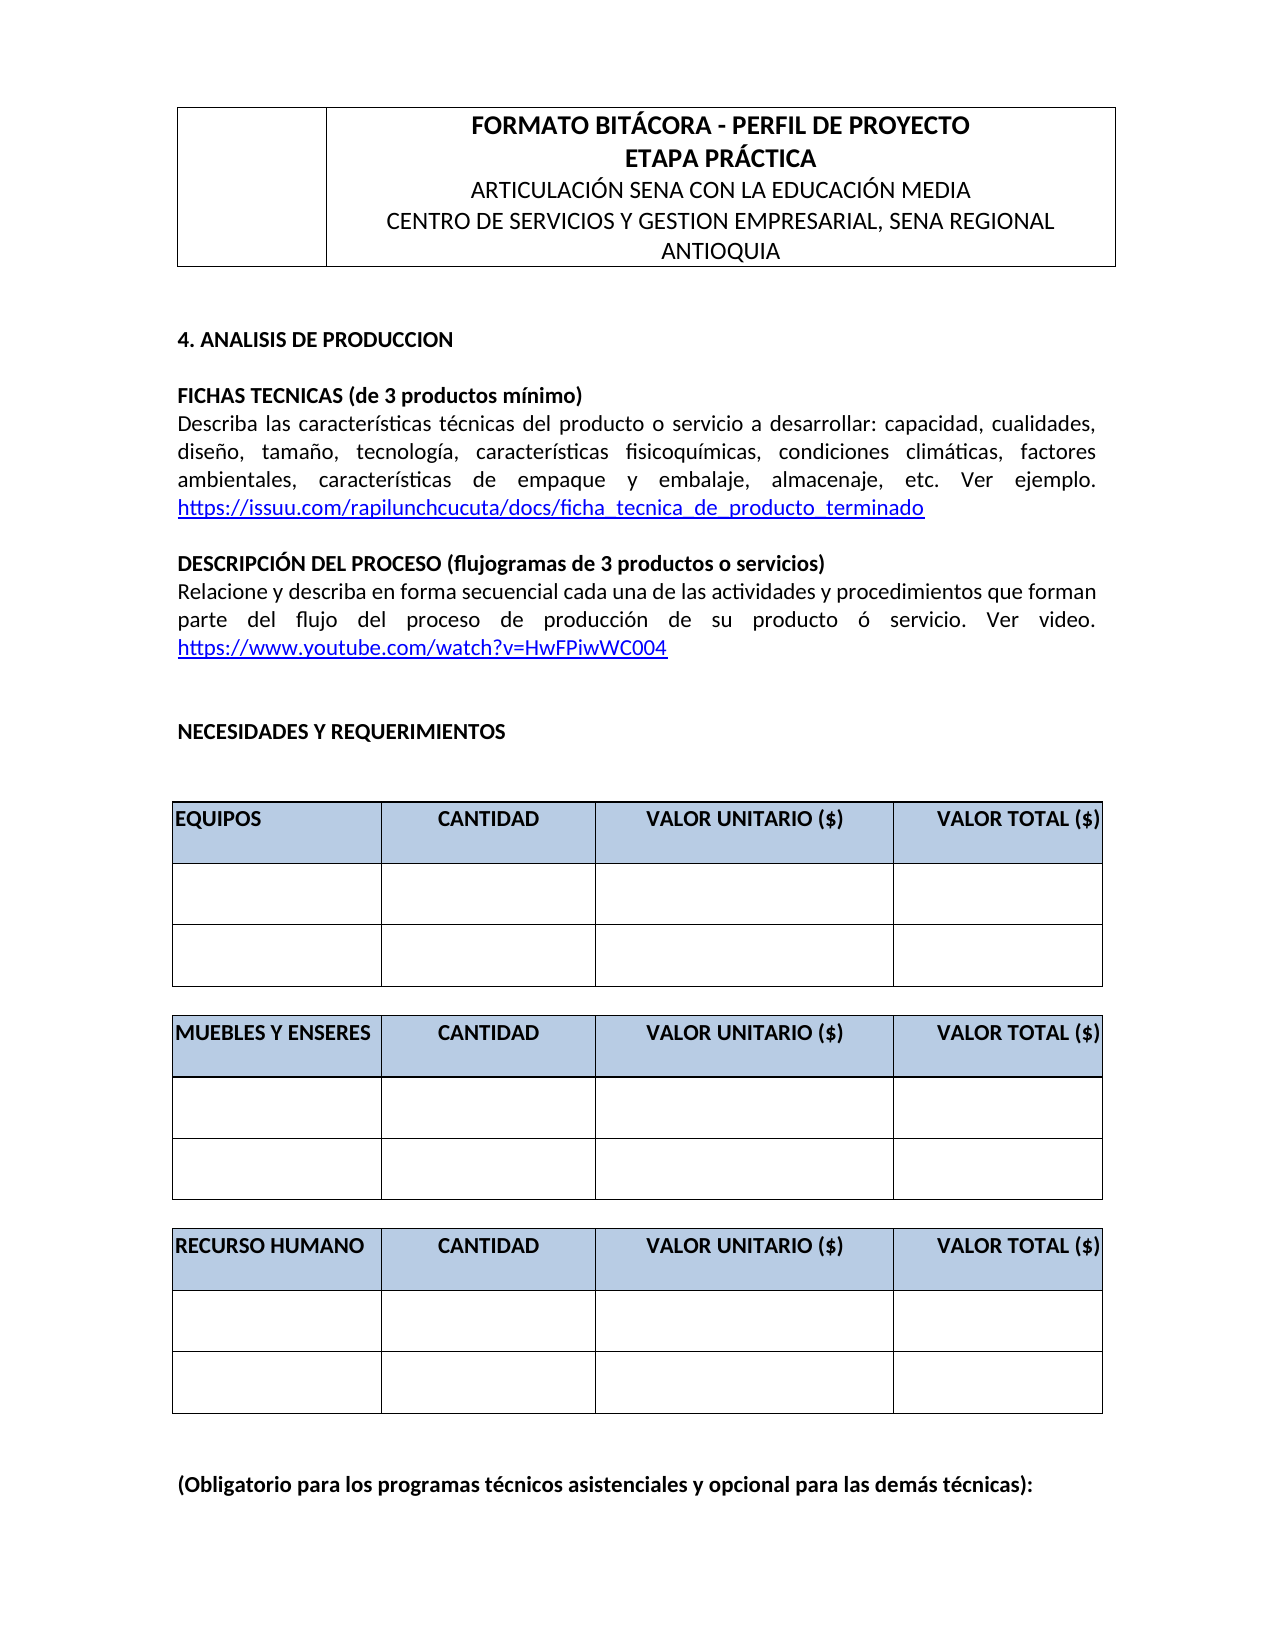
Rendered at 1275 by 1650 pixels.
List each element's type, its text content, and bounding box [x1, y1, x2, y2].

table_cell [596, 1352, 893, 1413]
table_header VALOR UNITARIO ($) [596, 1016, 893, 1076]
table_header CANTIDAD [382, 1016, 595, 1076]
table_cell [382, 925, 595, 986]
table_cell [596, 864, 893, 924]
text (Obligatorio para los programas técnicos asistenciales y opcional para las demás técnicas): [177, 1470, 1098, 1498]
text Relacione y describa en forma secuencial cada una de las actividades y procedimientos que forman parte del flujo del proceso de producción de su producto ó servicio. Ver video. https://www.youtube.com/watch?v=HwFPiwWC004 [177, 577, 1098, 661]
table_cell [894, 864, 1102, 924]
table_cell [382, 1291, 595, 1351]
table_header VALOR UNITARIO ($) [596, 1229, 893, 1290]
table_cell [173, 1078, 381, 1138]
table_cell [596, 1139, 893, 1199]
table_header CANTIDAD [382, 803, 595, 863]
text DESCRIPCIÓN DEL PROCESO (flujogramas de 3 productos o servicios) [177, 549, 1098, 577]
table_cell [596, 1291, 893, 1351]
table_cell [596, 925, 893, 986]
text 4. ANALISIS DE PRODUCCION [177, 325, 1098, 353]
table_header VALOR TOTAL ($) [894, 1016, 1102, 1076]
table_header CANTIDAD [382, 1229, 595, 1290]
table_cell [173, 1139, 381, 1199]
table_header VALOR UNITARIO ($) [596, 803, 893, 863]
table_cell [173, 864, 381, 924]
table_cell [382, 1139, 595, 1199]
table_header MUEBLES Y ENSERES [173, 1016, 381, 1076]
table_header RECURSO HUMANO [173, 1229, 381, 1290]
table_cell [894, 1078, 1102, 1138]
table_cell [894, 1352, 1102, 1413]
text NECESIDADES Y REQUERIMIENTOS [177, 717, 1098, 745]
table_cell [173, 925, 381, 986]
table_cell [382, 864, 595, 924]
table_cell [596, 1078, 893, 1138]
table_cell [894, 925, 1102, 986]
text FICHAS TECNICAS (de 3 productos mínimo) [177, 381, 1098, 409]
table_cell [894, 1139, 1102, 1199]
table_cell [173, 1352, 381, 1413]
table_header EQUIPOS [173, 803, 381, 863]
table_header VALOR TOTAL ($) [894, 803, 1102, 863]
text Describa las características técnicas del producto o servicio a desarrollar: capacidad, cualidades, diseño, tamaño, tecnología, características fisicoquímicas, condiciones climáticas, factores ambientales, características de empaque y embalaje, almacenaje, etc. Ver ejemplo. https://issuu.com/rapilunchcucuta/docs/ficha_tecnica_de_producto_terminado [177, 409, 1098, 521]
table_cell [382, 1352, 595, 1413]
table_header VALOR TOTAL ($) [894, 1229, 1102, 1290]
table_cell [894, 1291, 1102, 1351]
table_cell [173, 1291, 381, 1351]
table_cell [382, 1078, 595, 1138]
